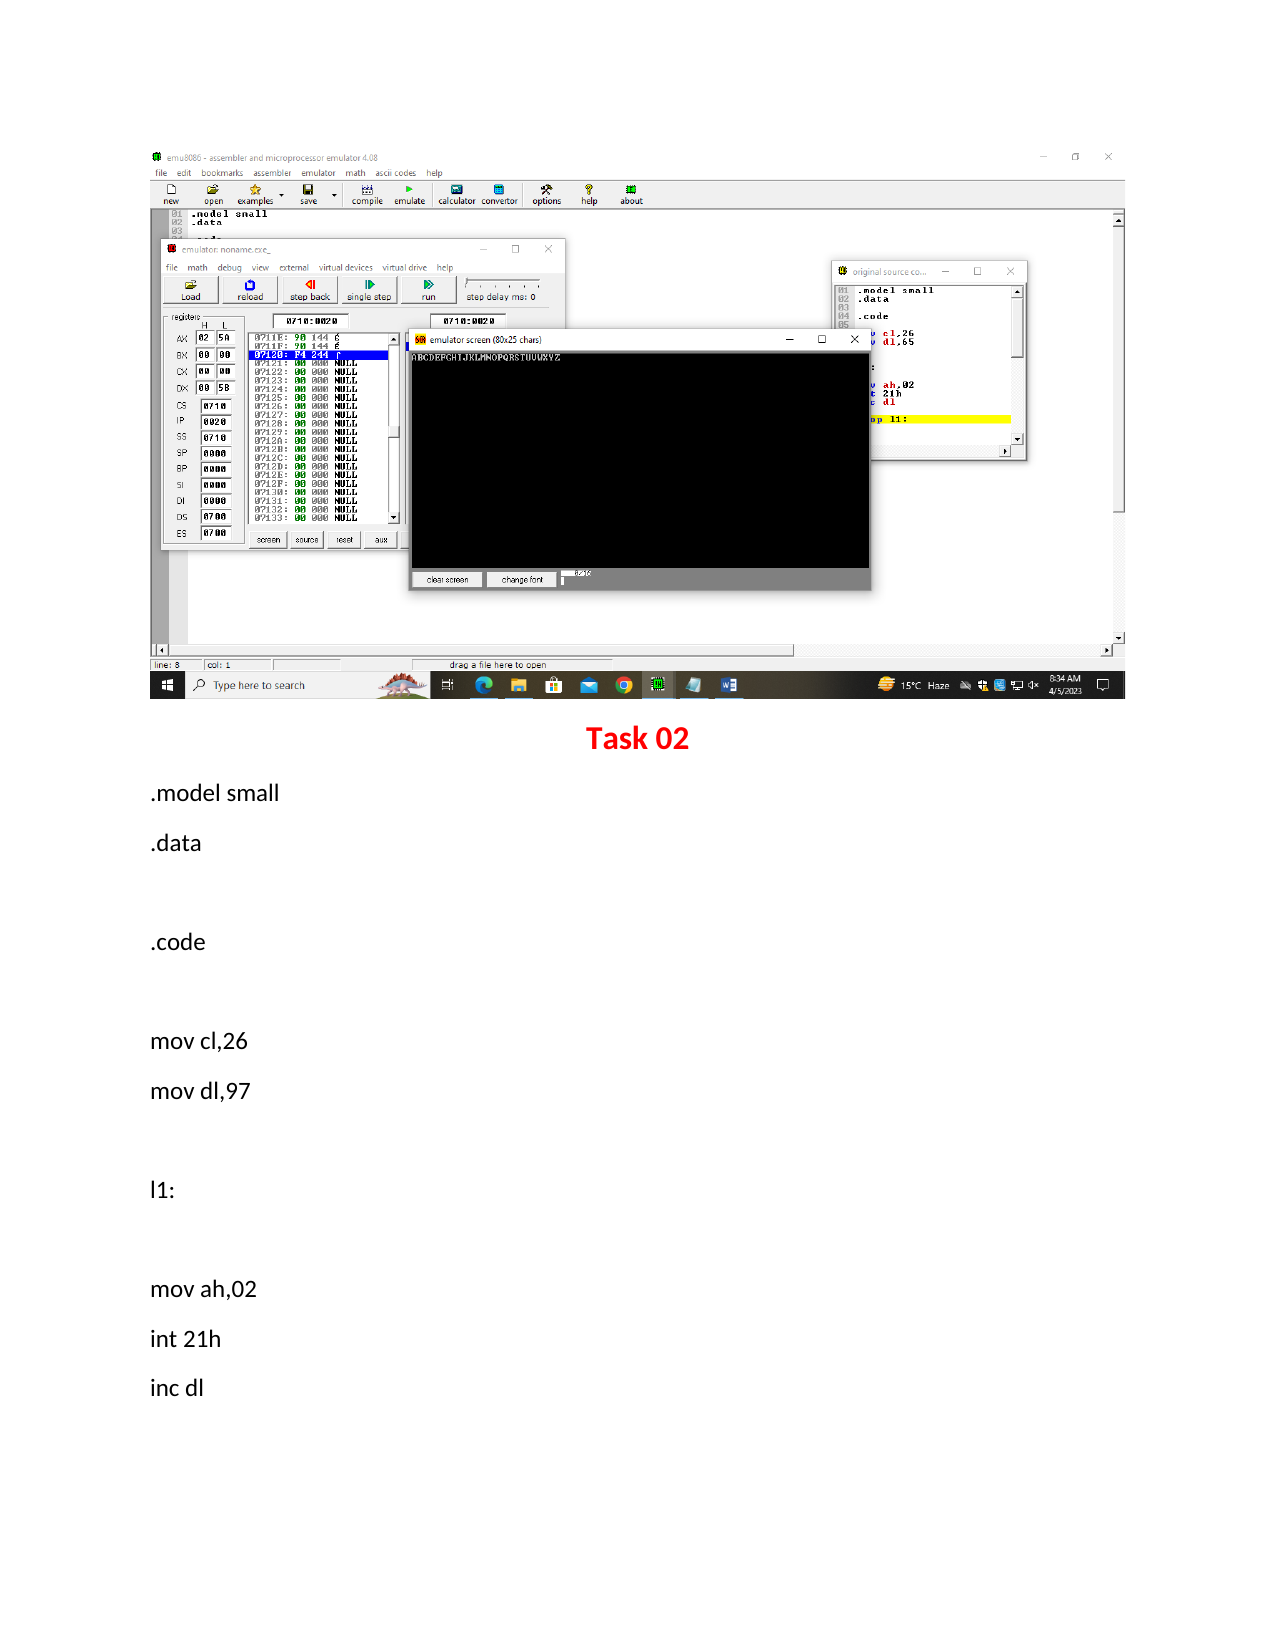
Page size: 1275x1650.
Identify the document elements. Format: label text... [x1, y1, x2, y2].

text .model small [150, 778, 1125, 808]
text int 21h [150, 1323, 1125, 1353]
text mov dl,97 [150, 1075, 1125, 1106]
text inc dl [150, 1373, 1125, 1403]
text mov cl,26 [150, 1026, 1125, 1056]
picture [150, 150, 1125, 699]
text mov ah,02 [150, 1273, 1125, 1304]
text .code [150, 926, 1125, 957]
text Task 02 [150, 717, 1125, 758]
text .data [150, 827, 1125, 858]
text l1: [150, 1174, 1125, 1205]
